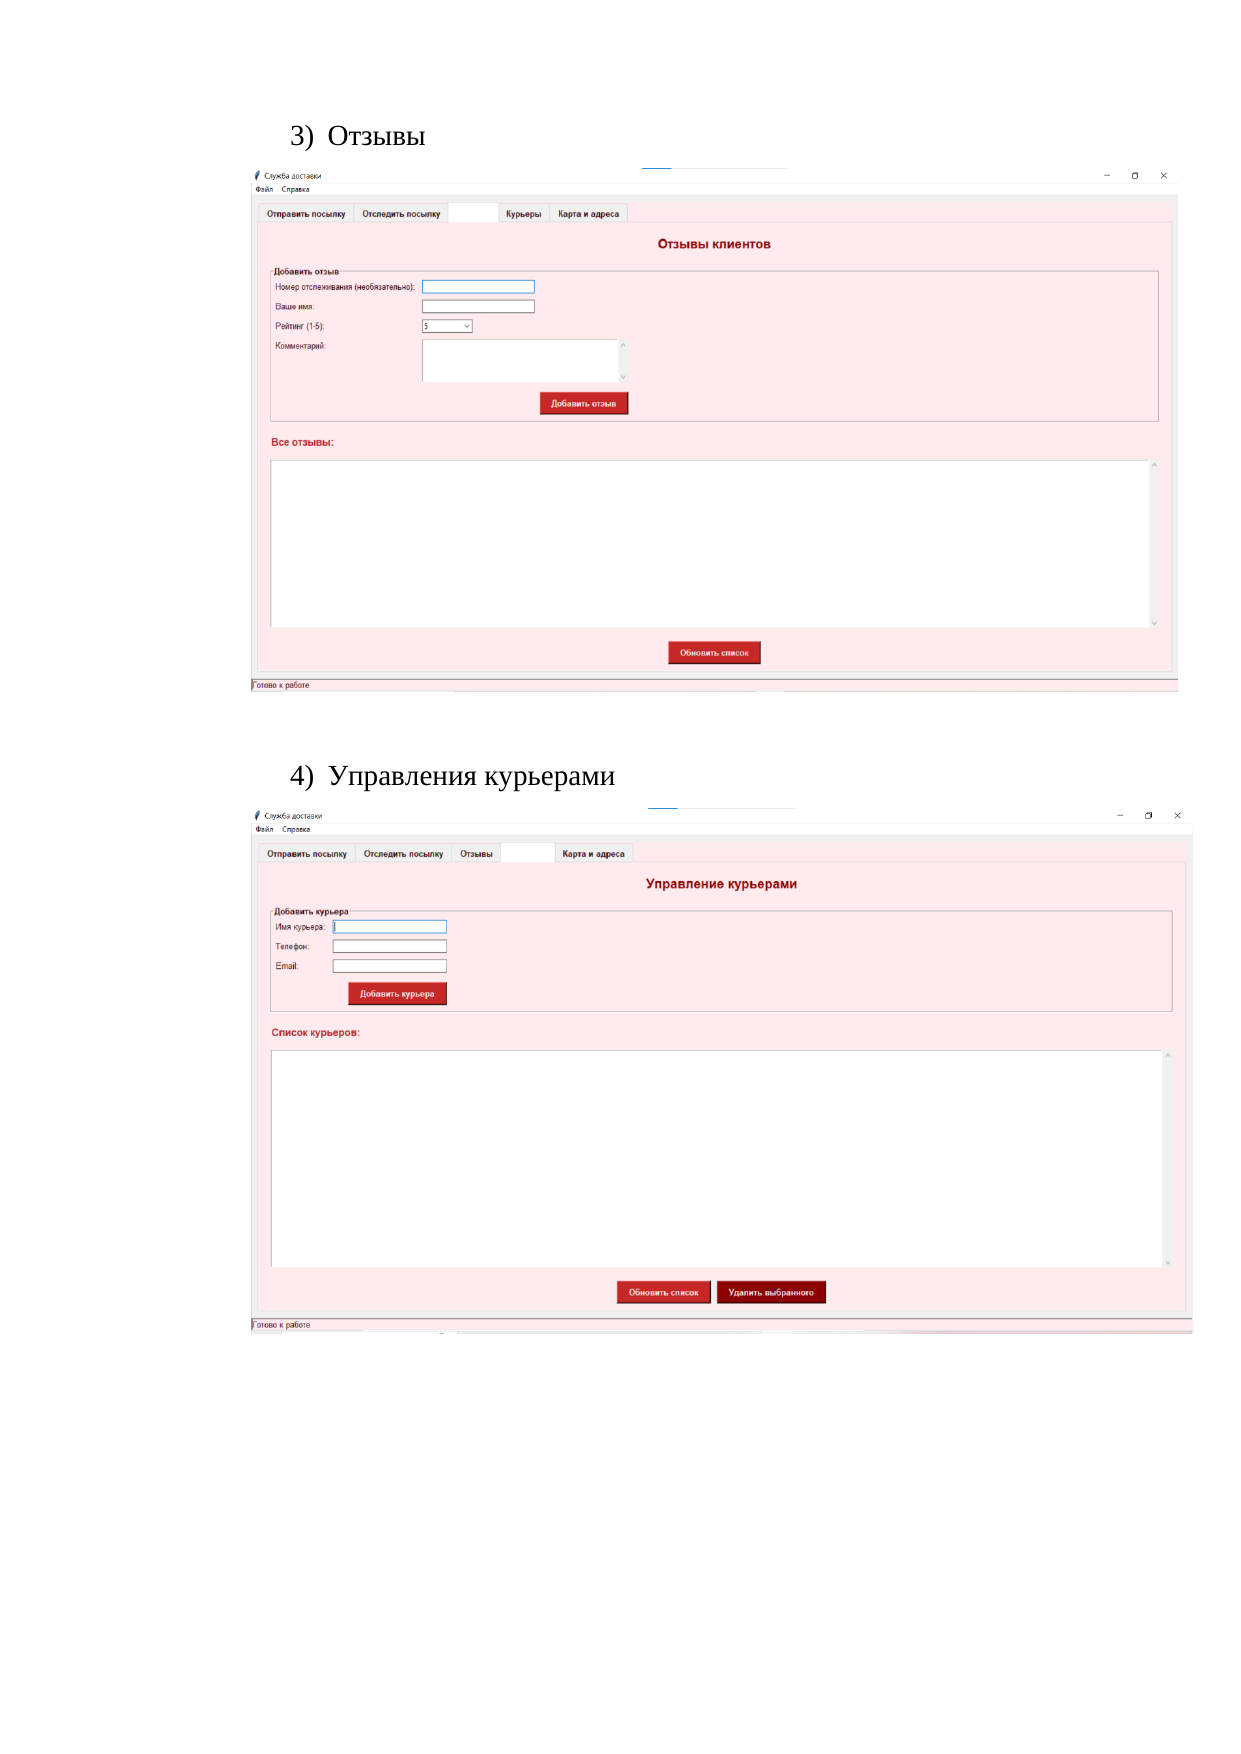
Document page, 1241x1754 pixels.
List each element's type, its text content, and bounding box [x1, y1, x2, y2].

list Отзывы [290, 118, 1152, 152]
picture [251, 808, 1193, 1334]
list Управления курьерами [290, 758, 1152, 792]
picture [251, 168, 1179, 692]
